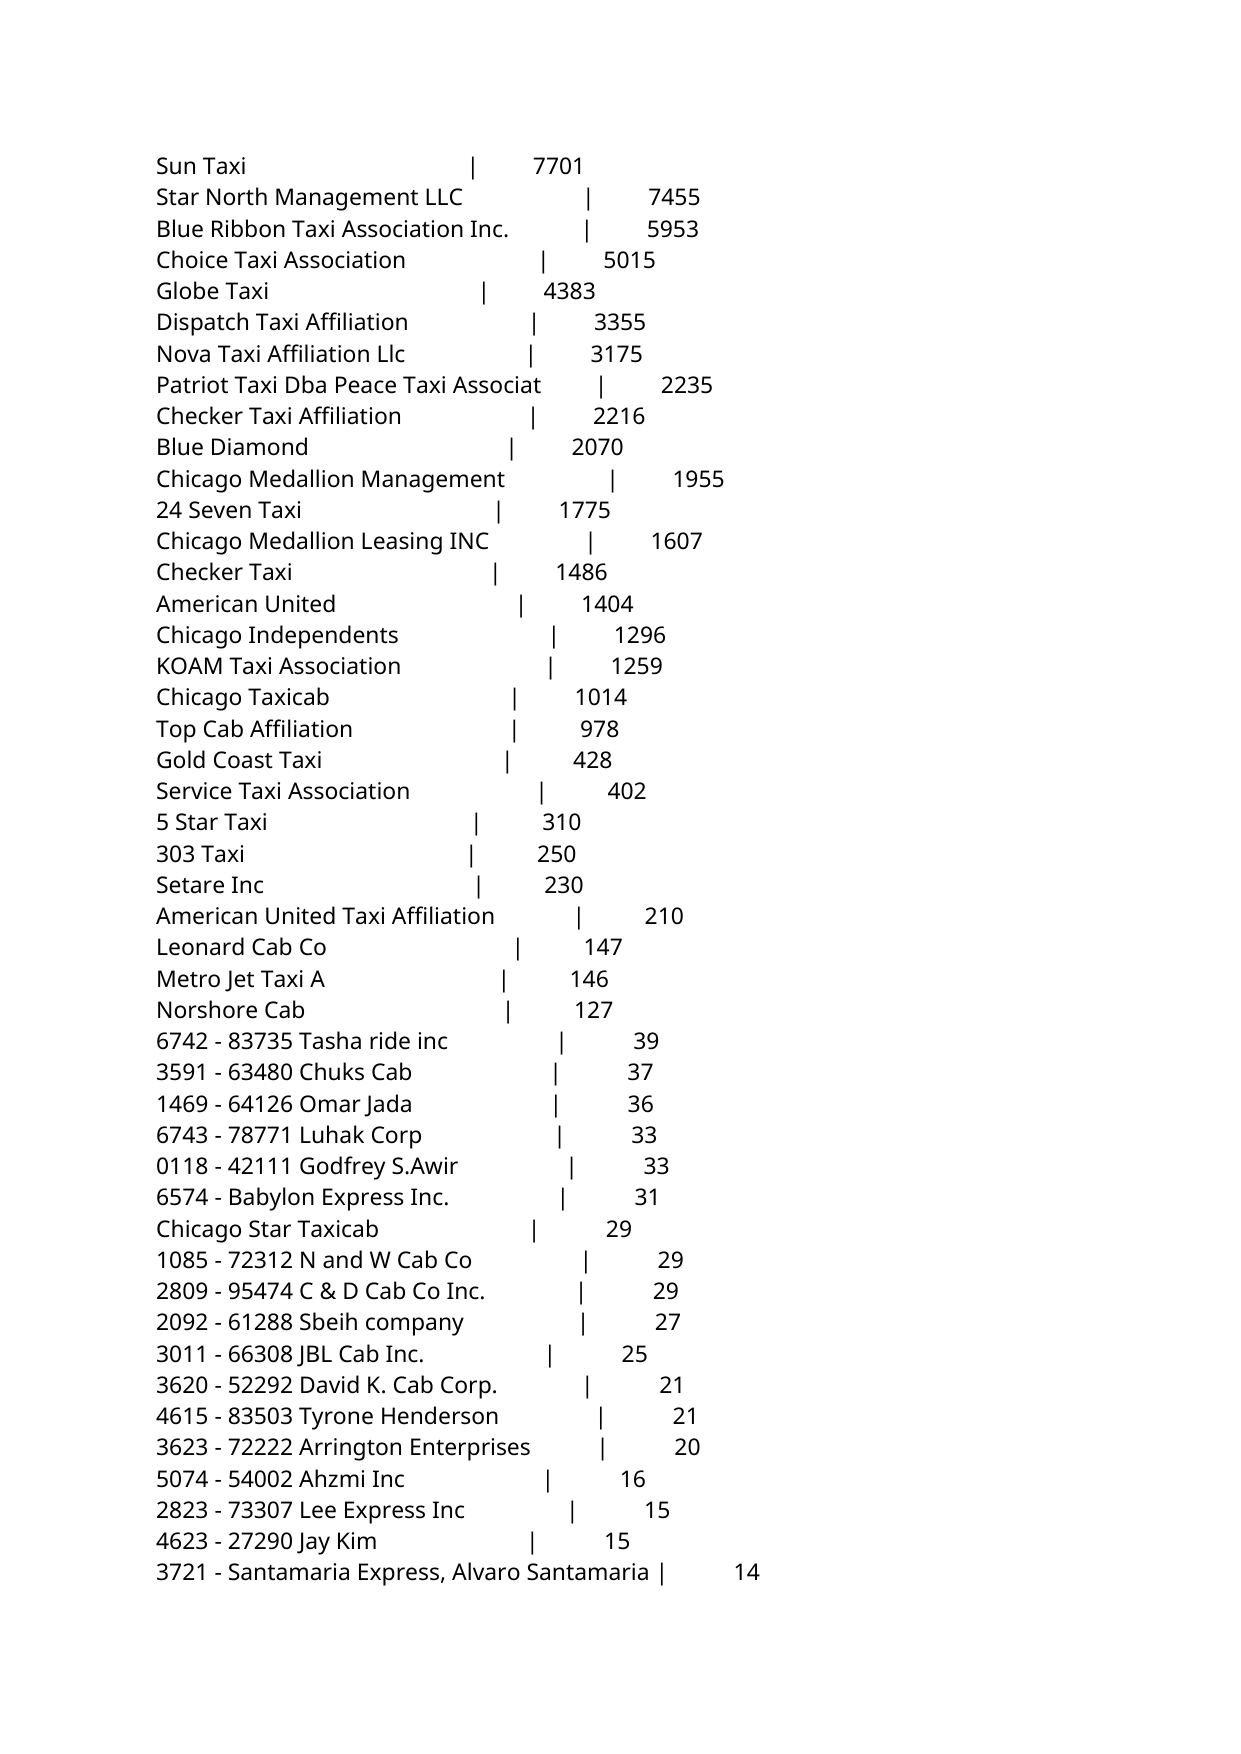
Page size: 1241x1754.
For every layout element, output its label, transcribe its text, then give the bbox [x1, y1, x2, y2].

text 303 Taxi | 250 [150, 837, 1090, 869]
text 6574 - Babylon Express Inc. | 31 [150, 1181, 1090, 1212]
text Chicago Medallion Management | 1955 [150, 462, 1090, 494]
text 1085 - 72312 N and W Cab Co | 29 [150, 1244, 1090, 1275]
text KOAM Taxi Association | 1259 [150, 650, 1090, 681]
text American United Taxi Affiliation | 210 [150, 900, 1090, 931]
text Sun Taxi | 7701 [150, 150, 1090, 181]
text Patriot Taxi Dba Peace Taxi Associat | 2235 [150, 369, 1090, 400]
text 3620 - 52292 David K. Cab Corp. | 21 [150, 1369, 1090, 1400]
text Blue Diamond | 2070 [150, 431, 1090, 462]
text Checker Taxi | 1486 [150, 556, 1090, 587]
text Service Taxi Association | 402 [150, 775, 1090, 806]
text Blue Ribbon Taxi Association Inc. | 5953 [150, 212, 1090, 244]
text 4623 - 27290 Jay Kim | 15 [150, 1525, 1090, 1556]
text Star North Management LLC | 7455 [150, 181, 1090, 212]
text 3721 - Santamaria Express, Alvaro Santamaria | 14 [150, 1556, 1090, 1587]
text 6742 - 83735 Tasha ride inc | 39 [150, 1025, 1090, 1056]
text Globe Taxi | 4383 [150, 275, 1090, 306]
text 4615 - 83503 Tyrone Henderson | 21 [150, 1400, 1090, 1431]
text Nova Taxi Affiliation Llc | 3175 [150, 337, 1090, 369]
text 2823 - 73307 Lee Express Inc | 15 [150, 1494, 1090, 1525]
text Dispatch Taxi Affiliation | 3355 [150, 306, 1090, 337]
text Chicago Medallion Leasing INC | 1607 [150, 525, 1090, 556]
text 5074 - 54002 Ahzmi Inc | 16 [150, 1462, 1090, 1494]
text Setare Inc | 230 [150, 869, 1090, 900]
text 2092 - 61288 Sbeih company | 27 [150, 1306, 1090, 1337]
text 3011 - 66308 JBL Cab Inc. | 25 [150, 1337, 1090, 1369]
text 3591 - 63480 Chuks Cab | 37 [150, 1056, 1090, 1087]
text 0118 - 42111 Godfrey S.Awir | 33 [150, 1150, 1090, 1181]
text Chicago Star Taxicab | 29 [150, 1212, 1090, 1244]
text 2809 - 95474 C & D Cab Co Inc. | 29 [150, 1275, 1090, 1306]
text 24 Seven Taxi | 1775 [150, 494, 1090, 525]
text Metro Jet Taxi A | 146 [150, 962, 1090, 994]
text Norshore Cab | 127 [150, 994, 1090, 1025]
text 1469 - 64126 Omar Jada | 36 [150, 1087, 1090, 1119]
text 5 Star Taxi | 310 [150, 806, 1090, 837]
text Leonard Cab Co | 147 [150, 931, 1090, 962]
text Chicago Independents | 1296 [150, 619, 1090, 650]
text 3623 - 72222 Arrington Enterprises | 20 [150, 1431, 1090, 1462]
text Chicago Taxicab | 1014 Top Cab Affiliation | 978 Gold Coast Taxi | 428 [150, 681, 1090, 775]
text American United | 1404 [150, 587, 1090, 619]
text Checker Taxi Affiliation | 2216 [150, 400, 1090, 431]
text Choice Taxi Association | 5015 [150, 244, 1090, 275]
text 6743 - 78771 Luhak Corp | 33 [150, 1119, 1090, 1150]
